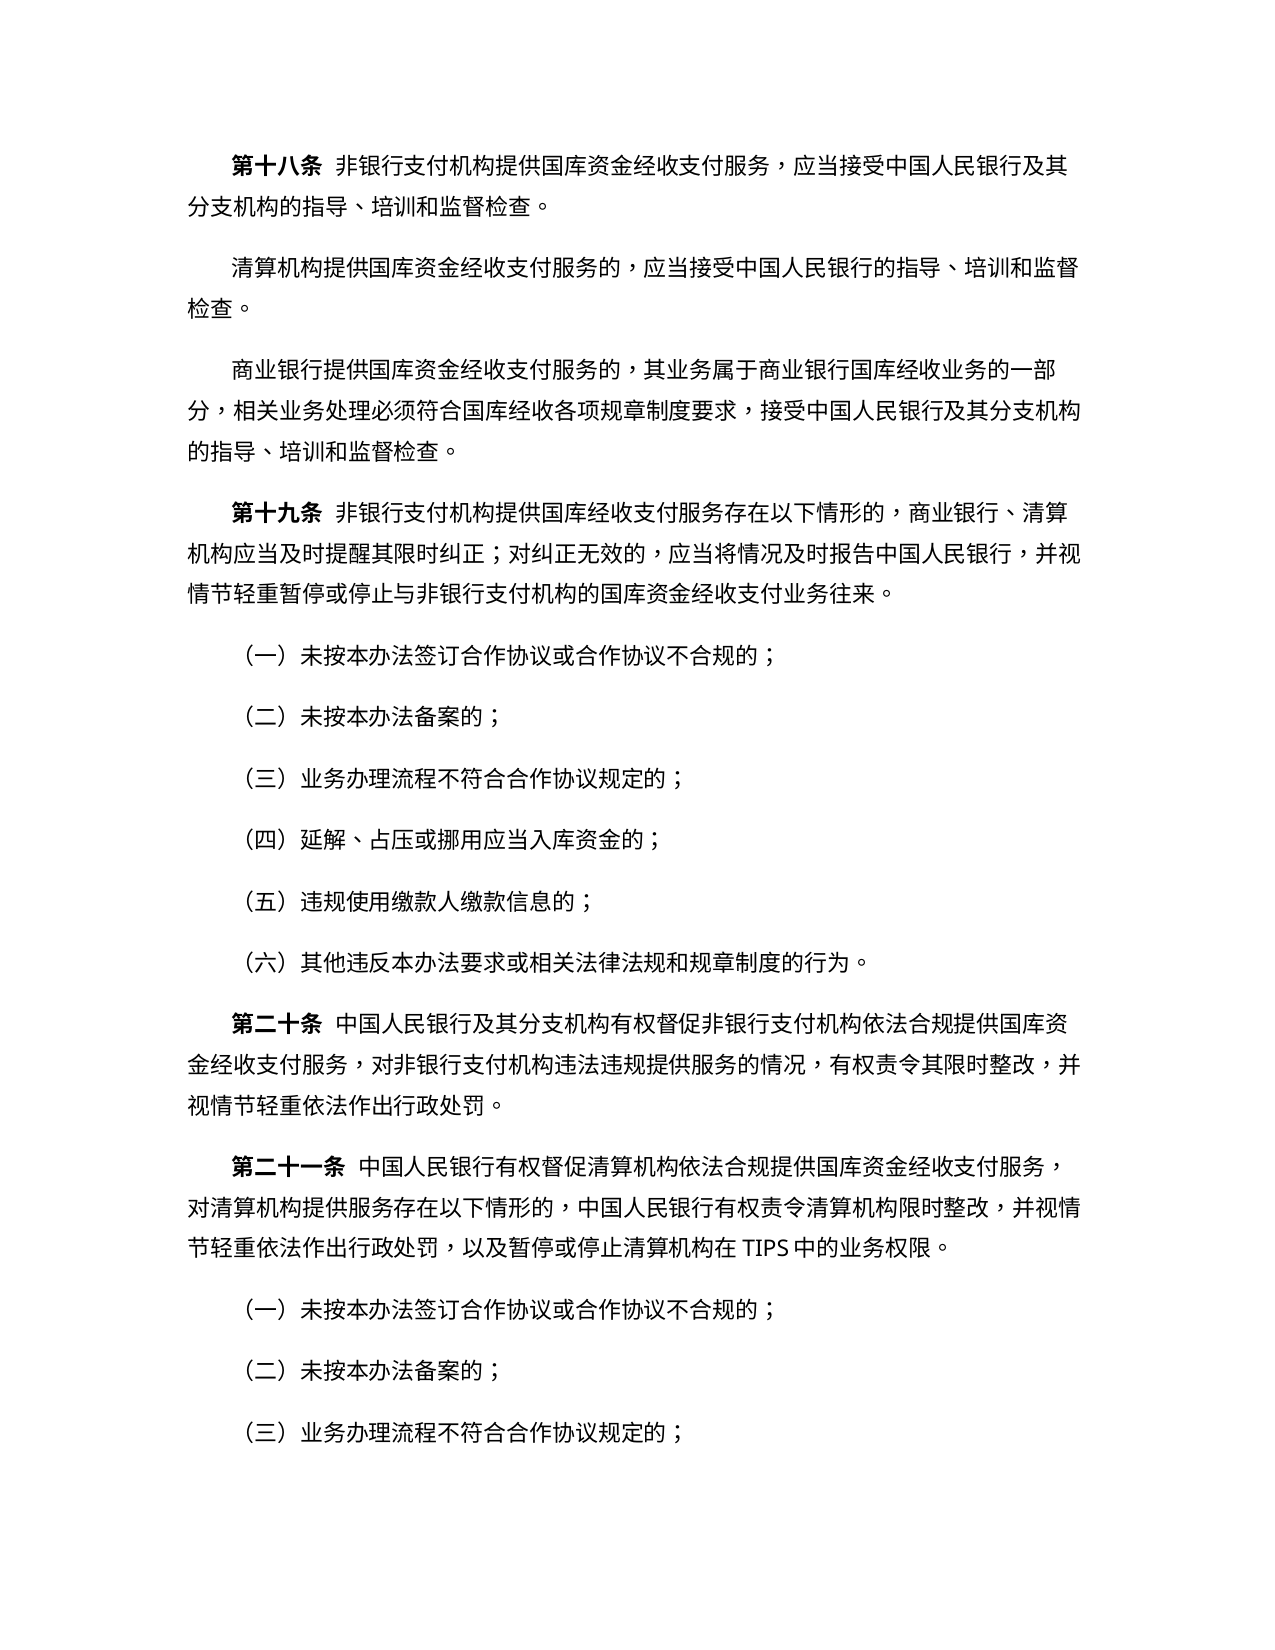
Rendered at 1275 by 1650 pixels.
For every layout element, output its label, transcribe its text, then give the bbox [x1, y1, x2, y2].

text 第二十一条 中国人民银行有权督促清算机构依法合规提供国库资金经收支付服务，对清算机构提供服务存在以下情形的，中国人民银行有权责令清算机构限时整改，并视情节轻重依法作出行政处罚，以及暂停或停止清算机构在TIPS中的业务权限。 [187, 1151, 1087, 1263]
text 第十八条 非银行支付机构提供国库资金经收支付服务，应当接受中国人民银行及其分支机构的指导、培训和监督检查。 [187, 150, 1087, 222]
text （五）违规使用缴款人缴款信息的； [187, 885, 1087, 917]
text （三）业务办理流程不符合合作协议规定的； [187, 762, 1087, 794]
text （二）未按本办法备案的； [187, 701, 1087, 732]
text （一）未按本办法签订合作协议或合作协议不合规的； [187, 639, 1087, 671]
text （二）未按本办法备案的； [187, 1355, 1087, 1386]
text 清算机构提供国库资金经收支付服务的，应当接受中国人民银行的指导、培训和监督检查。 [187, 252, 1087, 324]
text （一）未按本办法签订合作协议或合作协议不合规的； [187, 1294, 1087, 1325]
text 商业银行提供国库资金经收支付服务的，其业务属于商业银行国库经收业务的一部分，相关业务处理必须符合国库经收各项规章制度要求，接受中国人民银行及其分支机构的指导、培训和监督检查。 [187, 354, 1087, 467]
text （六）其他违反本办法要求或相关法律法规和规章制度的行为。 [187, 947, 1087, 978]
text 第十九条 非银行支付机构提供国库经收支付服务存在以下情形的，商业银行、清算机构应当及时提醒其限时纠正；对纠正无效的，应当将情况及时报告中国人民银行，并视情节轻重暂停或停止与非银行支付机构的国库资金经收支付业务往来。 [187, 497, 1087, 609]
text 第二十条 中国人民银行及其分支机构有权督促非银行支付机构依法合规提供国库资金经收支付服务，对非银行支付机构违法违规提供服务的情况，有权责令其限时整改，并视情节轻重依法作出行政处罚。 [187, 1008, 1087, 1121]
text （三）业务办理流程不符合合作协议规定的； [187, 1417, 1087, 1448]
text （四）延解、占压或挪用应当入库资金的； [187, 824, 1087, 855]
